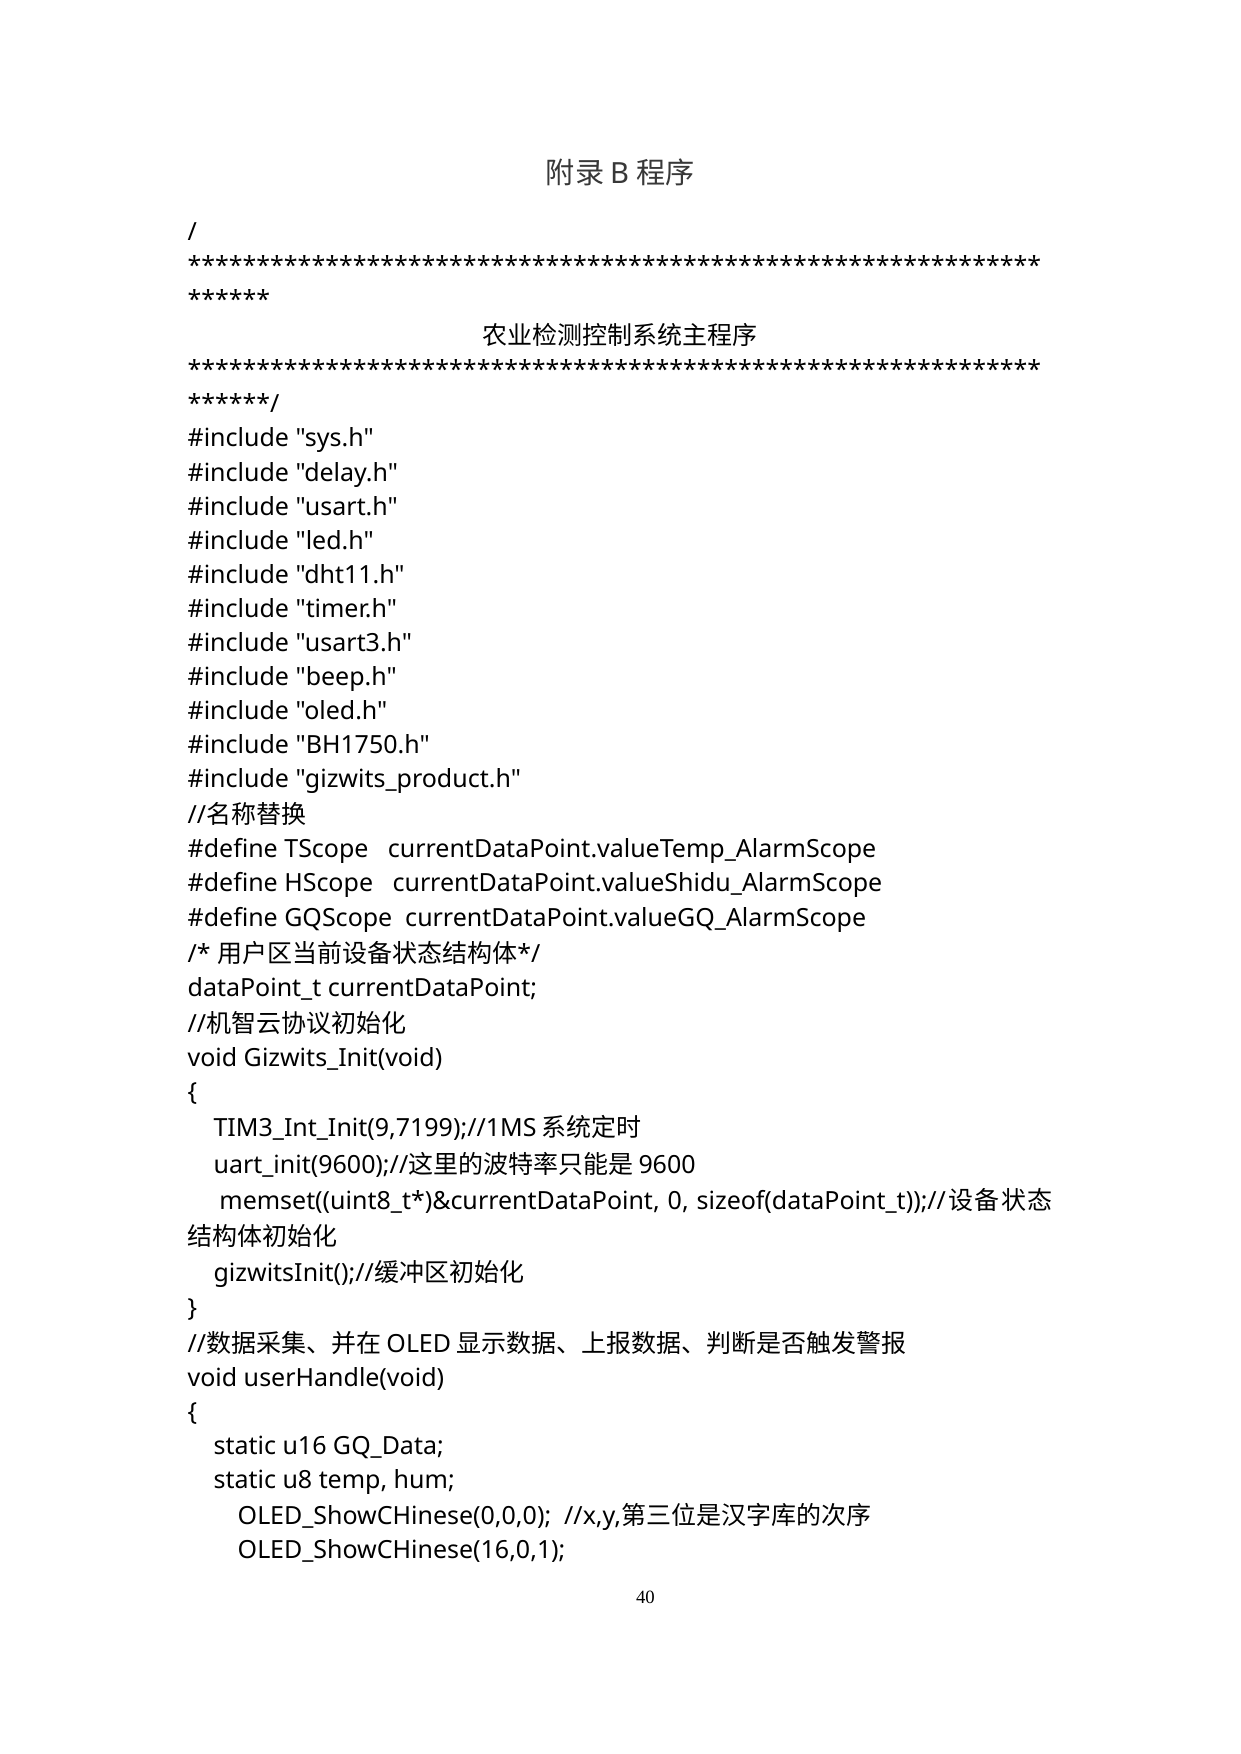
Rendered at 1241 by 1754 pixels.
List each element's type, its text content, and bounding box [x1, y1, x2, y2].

text //名称替换 [187, 795, 1053, 831]
text dataPoint_t currentDataPoint; [187, 969, 1053, 1003]
text /* 用户区当前设备状态结构体*/ [187, 933, 1053, 969]
text #include "led.h" [187, 522, 1053, 556]
text #include "timer.h" [187, 590, 1053, 624]
text } [187, 1289, 1053, 1323]
text #include "beep.h" [187, 658, 1053, 693]
text /******************************************************************** [187, 213, 1053, 316]
text void userHandle(void) [187, 1359, 1053, 1393]
text #include "dht11.h" [187, 556, 1053, 590]
text #include "delay.h" [187, 454, 1053, 488]
text ********************************************************************/ [187, 352, 1053, 420]
text #define GQScope currentDataPoint.valueGQ_AlarmScope [187, 899, 1053, 933]
text void Gizwits_Init(void) [187, 1040, 1053, 1074]
text #include "gizwits_product.h" [187, 761, 1053, 795]
text #define TScope currentDataPoint.valueTemp_AlarmScope [187, 831, 1053, 865]
text { [187, 1393, 1053, 1428]
text #include "usart3.h" [187, 624, 1053, 658]
text static u16 GQ_Data; [187, 1428, 1053, 1462]
text //数据采集、并在OLED显示数据、上报数据、判断是否触发警报 [187, 1323, 1053, 1359]
text gizwitsInit();//缓冲区初始化 [187, 1253, 1053, 1289]
text OLED_ShowCHinese(0,0,0); //x,y,第三位是汉字库的次序 [187, 1496, 1053, 1532]
text 农业检测控制系统主程序 [187, 316, 1053, 352]
text static u8 temp, hum; [187, 1462, 1053, 1496]
text #include "oled.h" [187, 693, 1053, 727]
text #include "usart.h" [187, 488, 1053, 522]
text #include "sys.h" [187, 420, 1053, 454]
text #define HScope currentDataPoint.valueShidu_AlarmScope [187, 865, 1053, 899]
text #include "BH1750.h" [187, 727, 1053, 761]
text uart_init(9600);//这里的波特率只能是9600 [187, 1144, 1053, 1180]
text OLED_ShowCHinese(16,0,1); [187, 1532, 1053, 1566]
text 附录B 程序 [187, 150, 1053, 192]
text //机智云协议初始化 [187, 1003, 1053, 1040]
text { [187, 1074, 1053, 1108]
text memset((uint8_t*)&currentDataPoint, 0, sizeof(dataPoint_t));//设备状态结构体初始化 [187, 1180, 1053, 1253]
text TIM3_Int_Init(9,7199);//1MS系统定时 [187, 1108, 1053, 1144]
